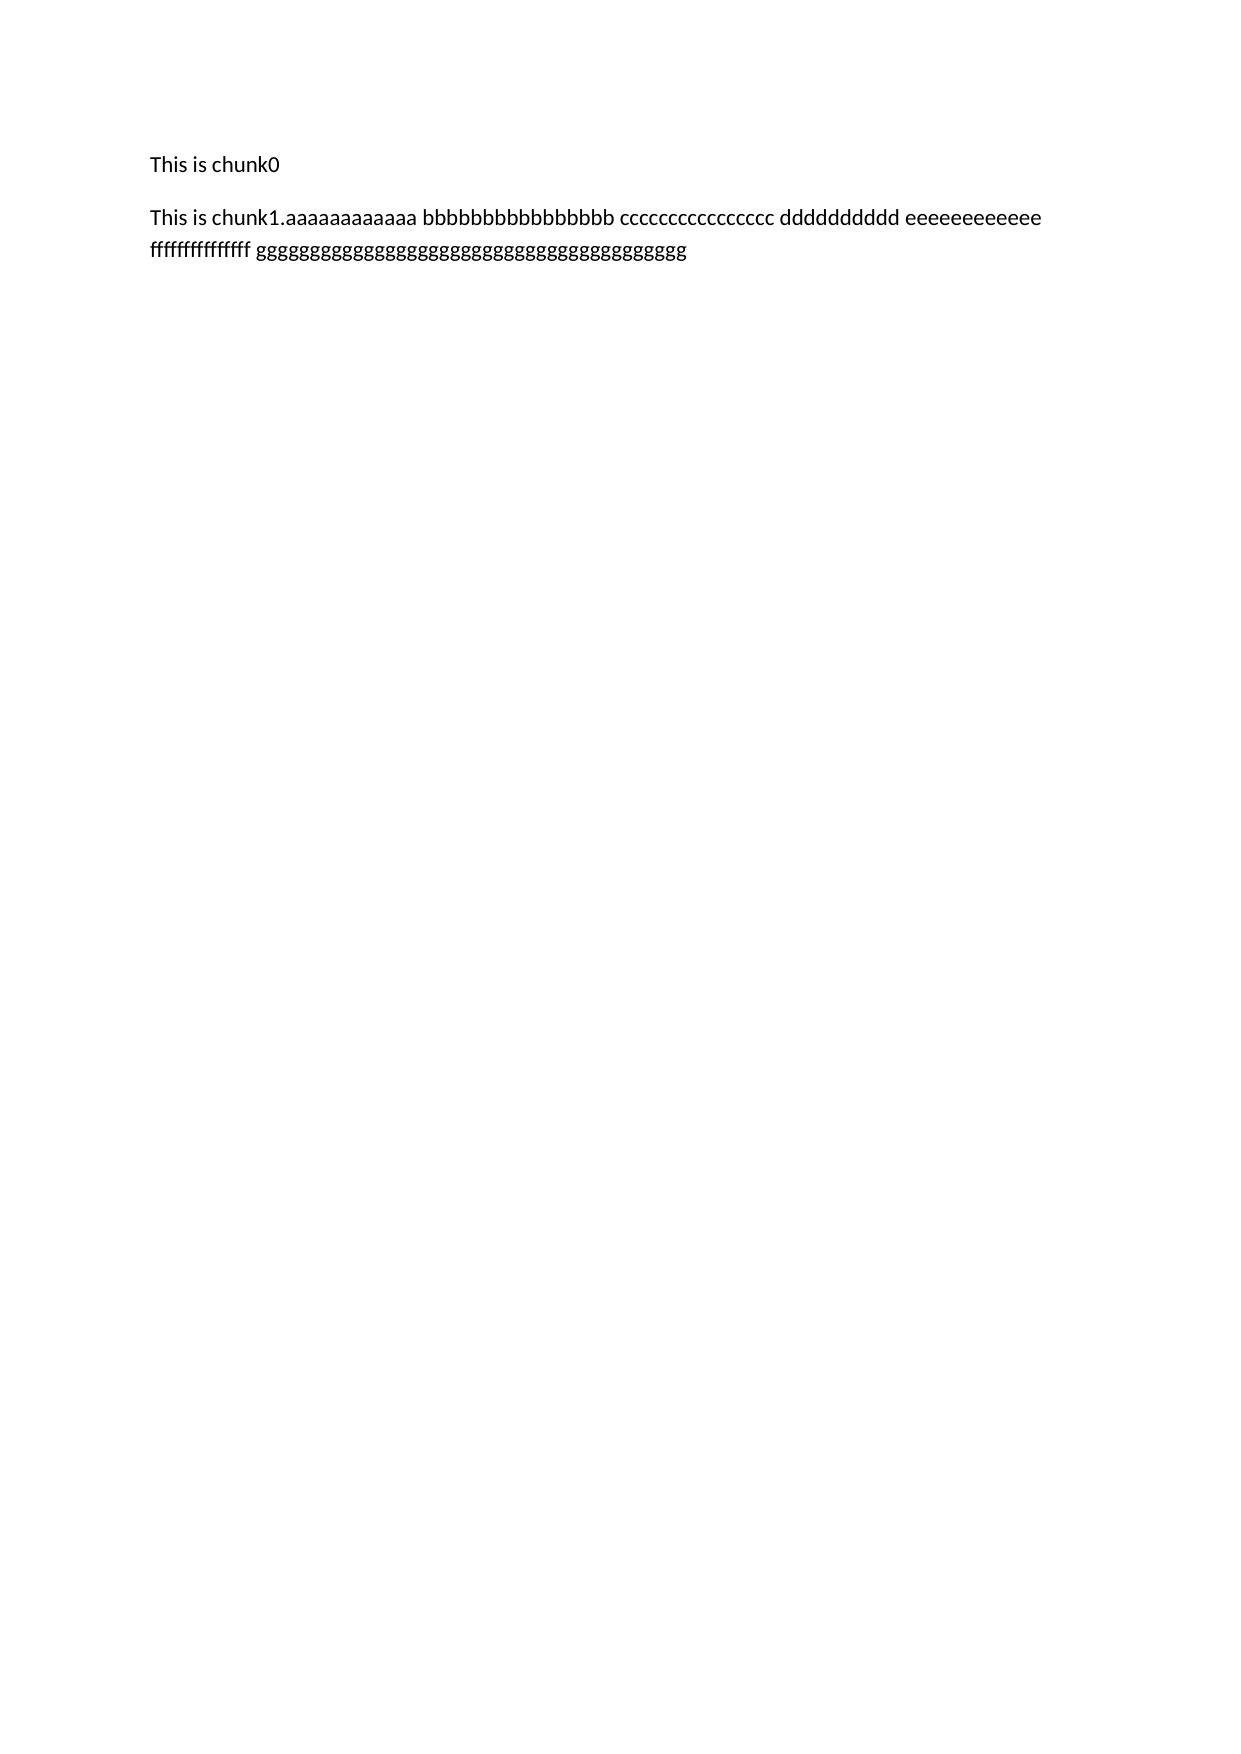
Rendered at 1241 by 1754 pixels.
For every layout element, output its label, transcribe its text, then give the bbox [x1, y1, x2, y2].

text This is chunk1.aaaaaaaaaaaa bbbbbbbbbbbbbbbb cccccccccccccccc dddddddddd eeeeeeeeeeee fffffffffffffff gggggggggggggggggggggggggggggggggggggggg [150, 203, 1090, 263]
text This is chunk0 [150, 150, 1090, 178]
